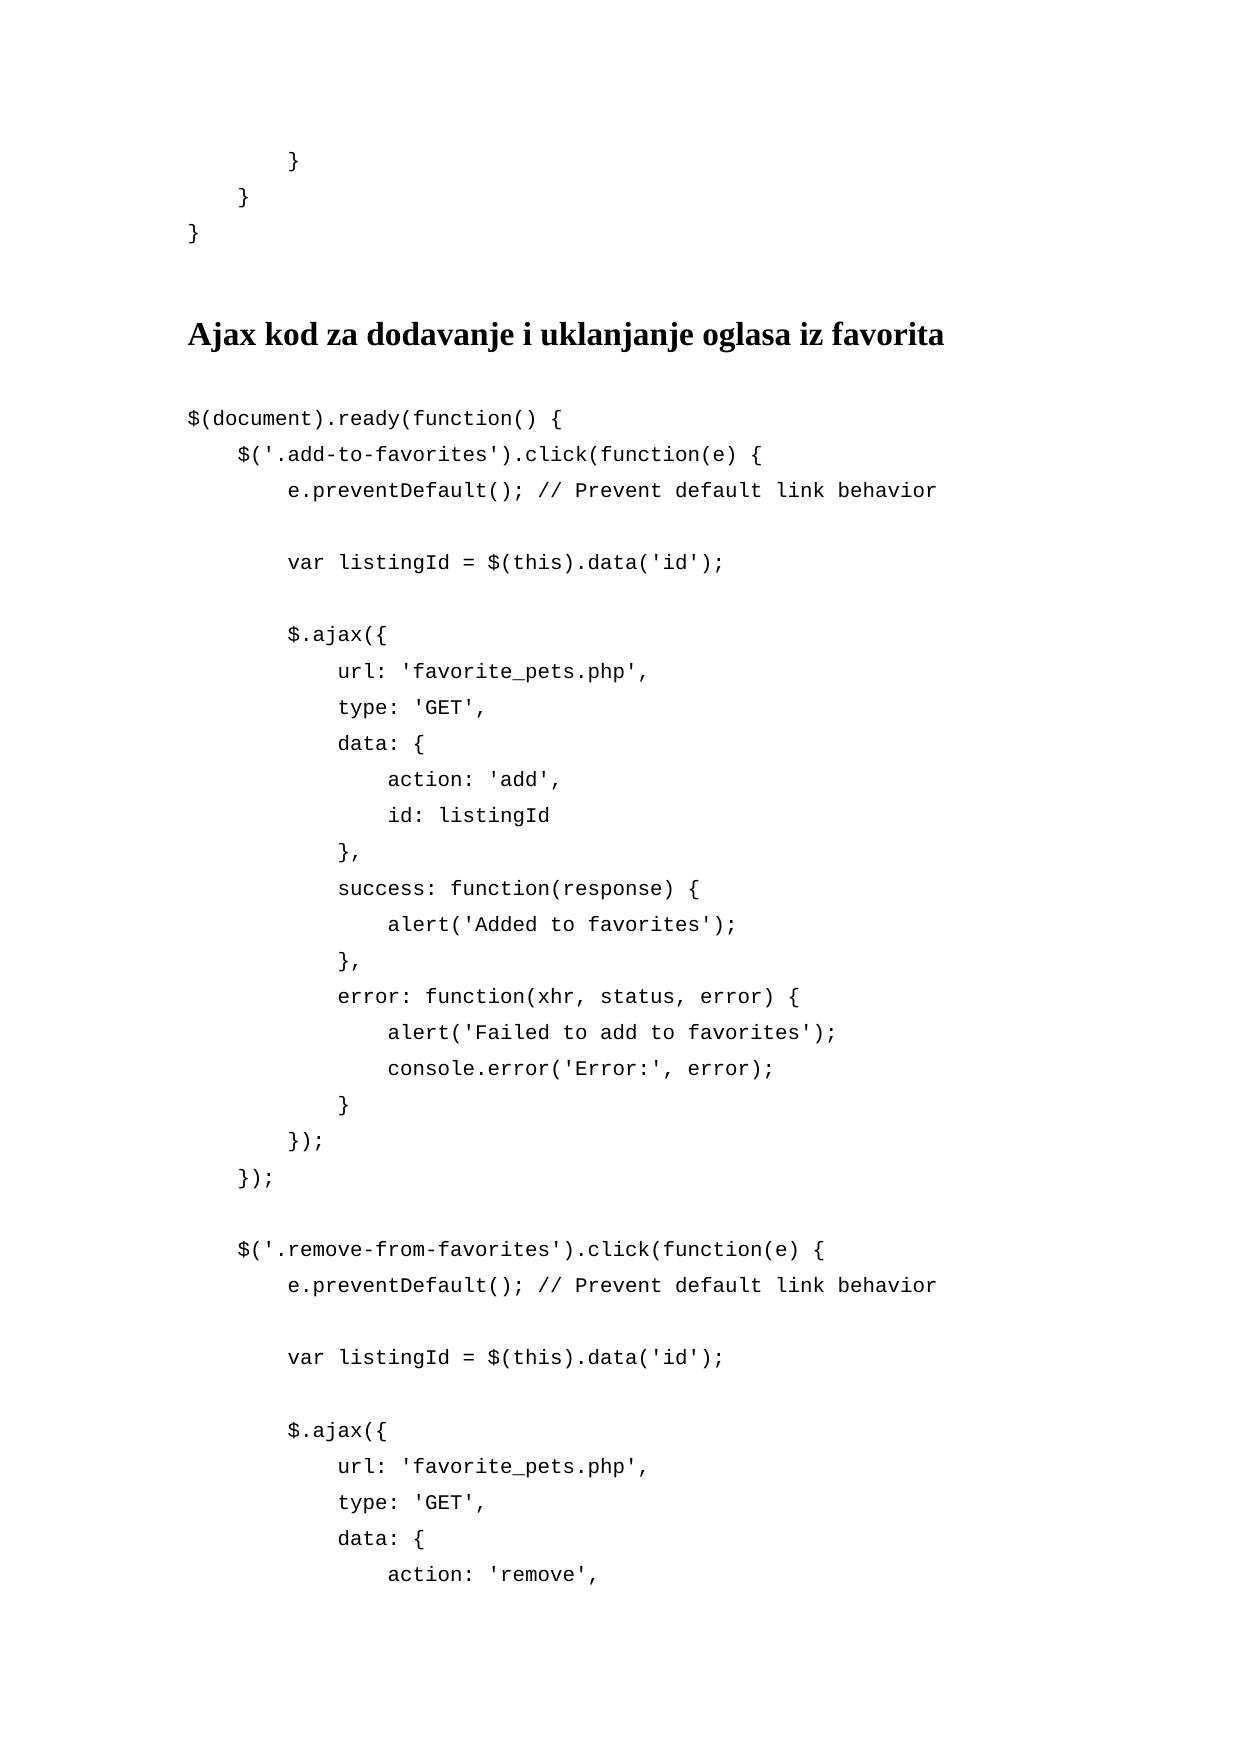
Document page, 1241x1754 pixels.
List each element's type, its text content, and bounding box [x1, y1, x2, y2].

text } [187, 222, 1053, 246]
text e.preventDefault(); // Prevent default link behavior [187, 1275, 1053, 1299]
subtitle Ajax kod za dodavanje i uklanjanje oglasa iz favorita [187, 314, 1053, 353]
text success: function(response) { [187, 877, 1053, 901]
text } [187, 186, 1053, 210]
text } [187, 150, 1053, 174]
text var listingId = $(this).data('id'); [187, 552, 1053, 576]
text url: 'favorite_pets.php', [187, 661, 1053, 684]
text alert('Failed to add to favorites'); [187, 1022, 1053, 1046]
text }, [187, 841, 1053, 865]
text action: 'remove', [187, 1564, 1053, 1588]
text action: 'add', [187, 769, 1053, 793]
text type: 'GET', [187, 1492, 1053, 1516]
text }, [187, 950, 1053, 973]
text var listingId = $(this).data('id'); [187, 1347, 1053, 1371]
text }); [187, 1167, 1053, 1190]
text data: { [187, 733, 1053, 757]
text e.preventDefault(); // Prevent default link behavior [187, 480, 1053, 503]
text $.ajax({ [187, 624, 1053, 648]
text id: listingId [187, 805, 1053, 829]
text $.ajax({ [187, 1420, 1053, 1443]
text }); [187, 1131, 1053, 1154]
text $('.add-to-favorites').click(function(e) { [187, 444, 1053, 467]
text type: 'GET', [187, 697, 1053, 720]
text console.error('Error:', error); [187, 1058, 1053, 1082]
text data: { [187, 1528, 1053, 1552]
text $('.remove-from-favorites').click(function(e) { [187, 1239, 1053, 1263]
text url: 'favorite_pets.php', [187, 1456, 1053, 1479]
text alert('Added to favorites'); [187, 914, 1053, 937]
text } [187, 1094, 1053, 1118]
text $(document).ready(function() { [187, 408, 1053, 431]
text error: function(xhr, status, error) { [187, 986, 1053, 1009]
